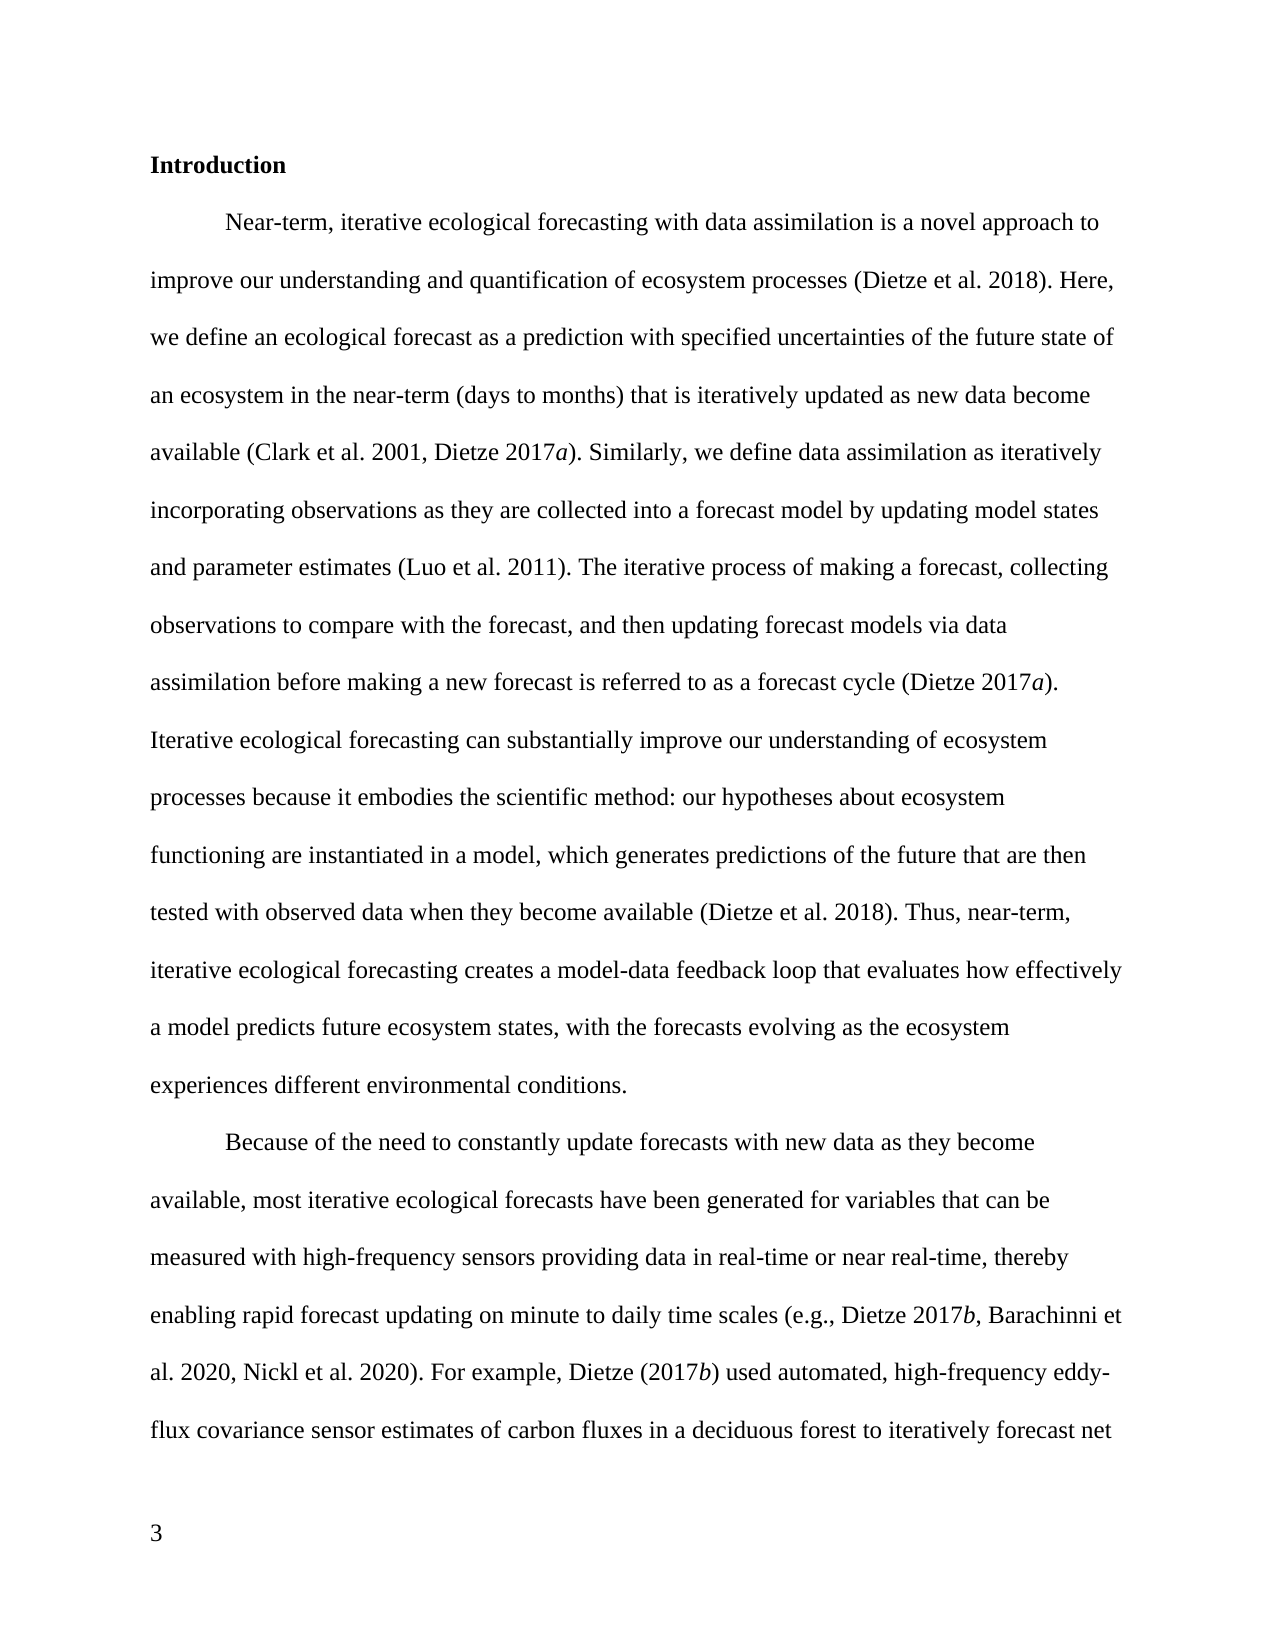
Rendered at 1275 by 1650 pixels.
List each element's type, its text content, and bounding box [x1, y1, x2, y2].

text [150, 1127, 1125, 1444]
text Near-term, iterative ecological forecasting with data assimilation is a novel approach to improve our understanding and quantification of ecosystem processes (Dietze et al. 2018). Here, we define an ecological forecast as a prediction with specified uncertainties of the future state of an ecosystem in the near-term (days to months) that is iteratively updated as new data become available (Clark et al. 2001, Dietze 2017a). Similarly, we define data assimilation as iteratively incorporating observations as they are collected into a forecast model by updating model states and parameter estimates (Luo et al. 2011). The iterative process of making a forecast, collecting observations to compare with the forecast, and then updating forecast models via data assimilation before making a new forecast is referred to as a forecast cycle (Dietze 2017a). Iterative ecological forecasting can substantially improve our understanding of ecosystem processes because it embodies the scientific method: our hypotheses about ecosystem functioning are instantiated in a model, which generates predictions of the future that are then tested with observed data when they become available (Dietze et al. 2018). Thus, near-term, iterative ecological forecasting creates a model-data feedback loop that evaluates how effectively a model predicts future ecosystem states, with the forecasts evolving as the ecosystem experiences different environmental conditions. [150, 207, 1125, 1099]
text Introduction [150, 150, 1125, 179]
